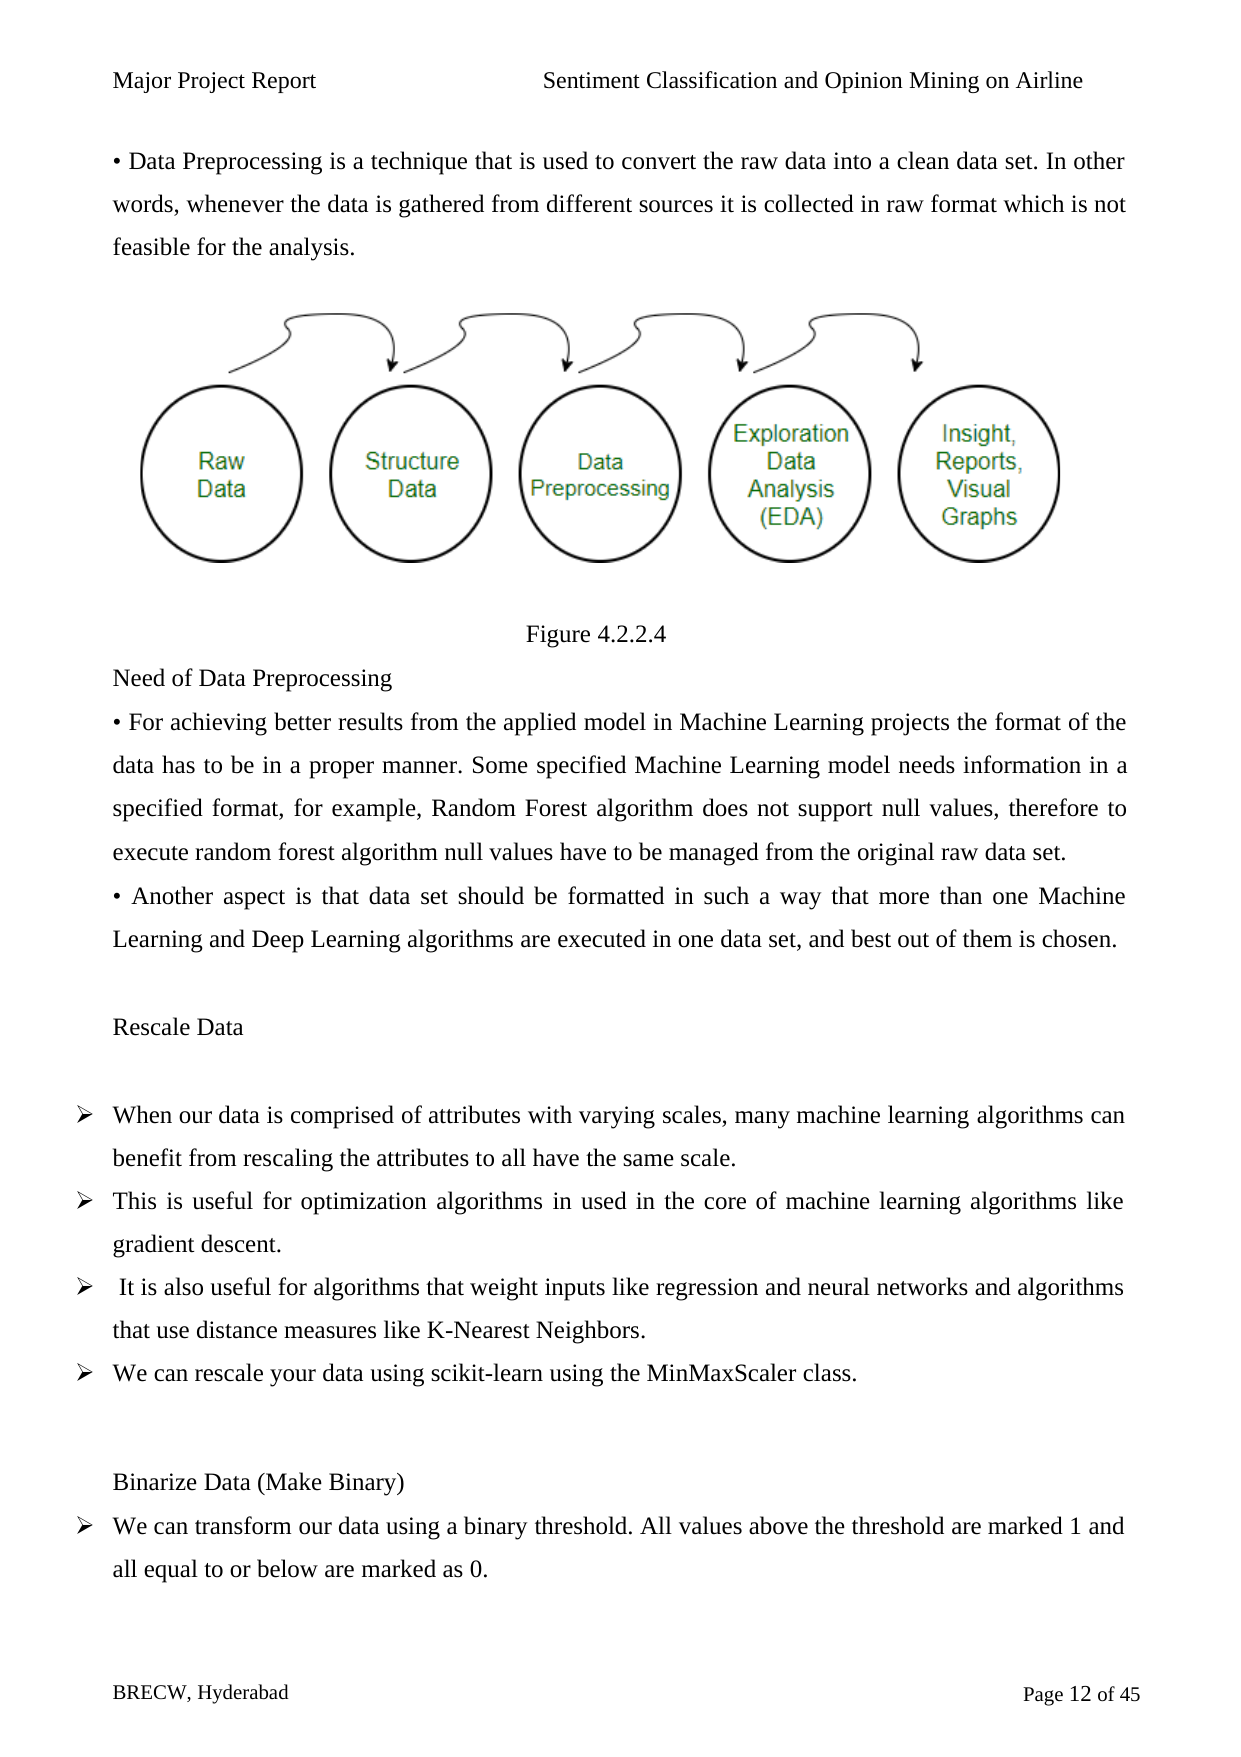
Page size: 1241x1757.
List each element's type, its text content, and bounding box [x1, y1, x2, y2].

list Data Preprocessing is a technique that is used to convert the raw data into a clean data set. In other words, whenever the data is gathered from different sources it is collected in raw format which is not feasible for the analysis. [112, 146, 1127, 261]
picture [140, 313, 1060, 563]
list When our data is comprised of attributes with varying scales, many machine learning algorithms can benefit from rescaling the attributes to all have the same scale. [75, 1100, 1127, 1172]
text Rescale Data [112, 1012, 1142, 1041]
text Figure 4.2.2.4 [111, 619, 1056, 648]
list Another aspect is that data set should be formatted in such a way that more than one Machine Learning and Deep Learning algorithms are executed in one data set, and best out of them is chosen. [112, 881, 1127, 953]
text Binarize Data (Make Binary) [112, 1467, 1142, 1496]
list We can rescale your data using scikit-learn using the MinMaxScaler class. [75, 1359, 1142, 1387]
text Need of Data Preprocessing [112, 663, 1142, 692]
list For achieving better results from the applied model in Machine Learning projects the format of the data has to be in a proper manner. Some specified Machine Learning model needs information in a specified format, for example, Random Forest algorithm does not support null values, therefore to execute random forest algorithm null values have to be managed from the original raw data set. [112, 707, 1128, 865]
list It is also useful for algorithms that weight inputs like regression and neural networks and algorithms that use distance measures like K-Nearest Neighbors. [75, 1272, 1126, 1344]
list This is useful for optimization algorithms in used in the core of machine learning algorithms like gradient descent. [75, 1186, 1126, 1258]
list We can transform our data using a binary threshold. All values above the threshold are marked 1 and all equal to or below are marked as 0. [75, 1511, 1127, 1583]
